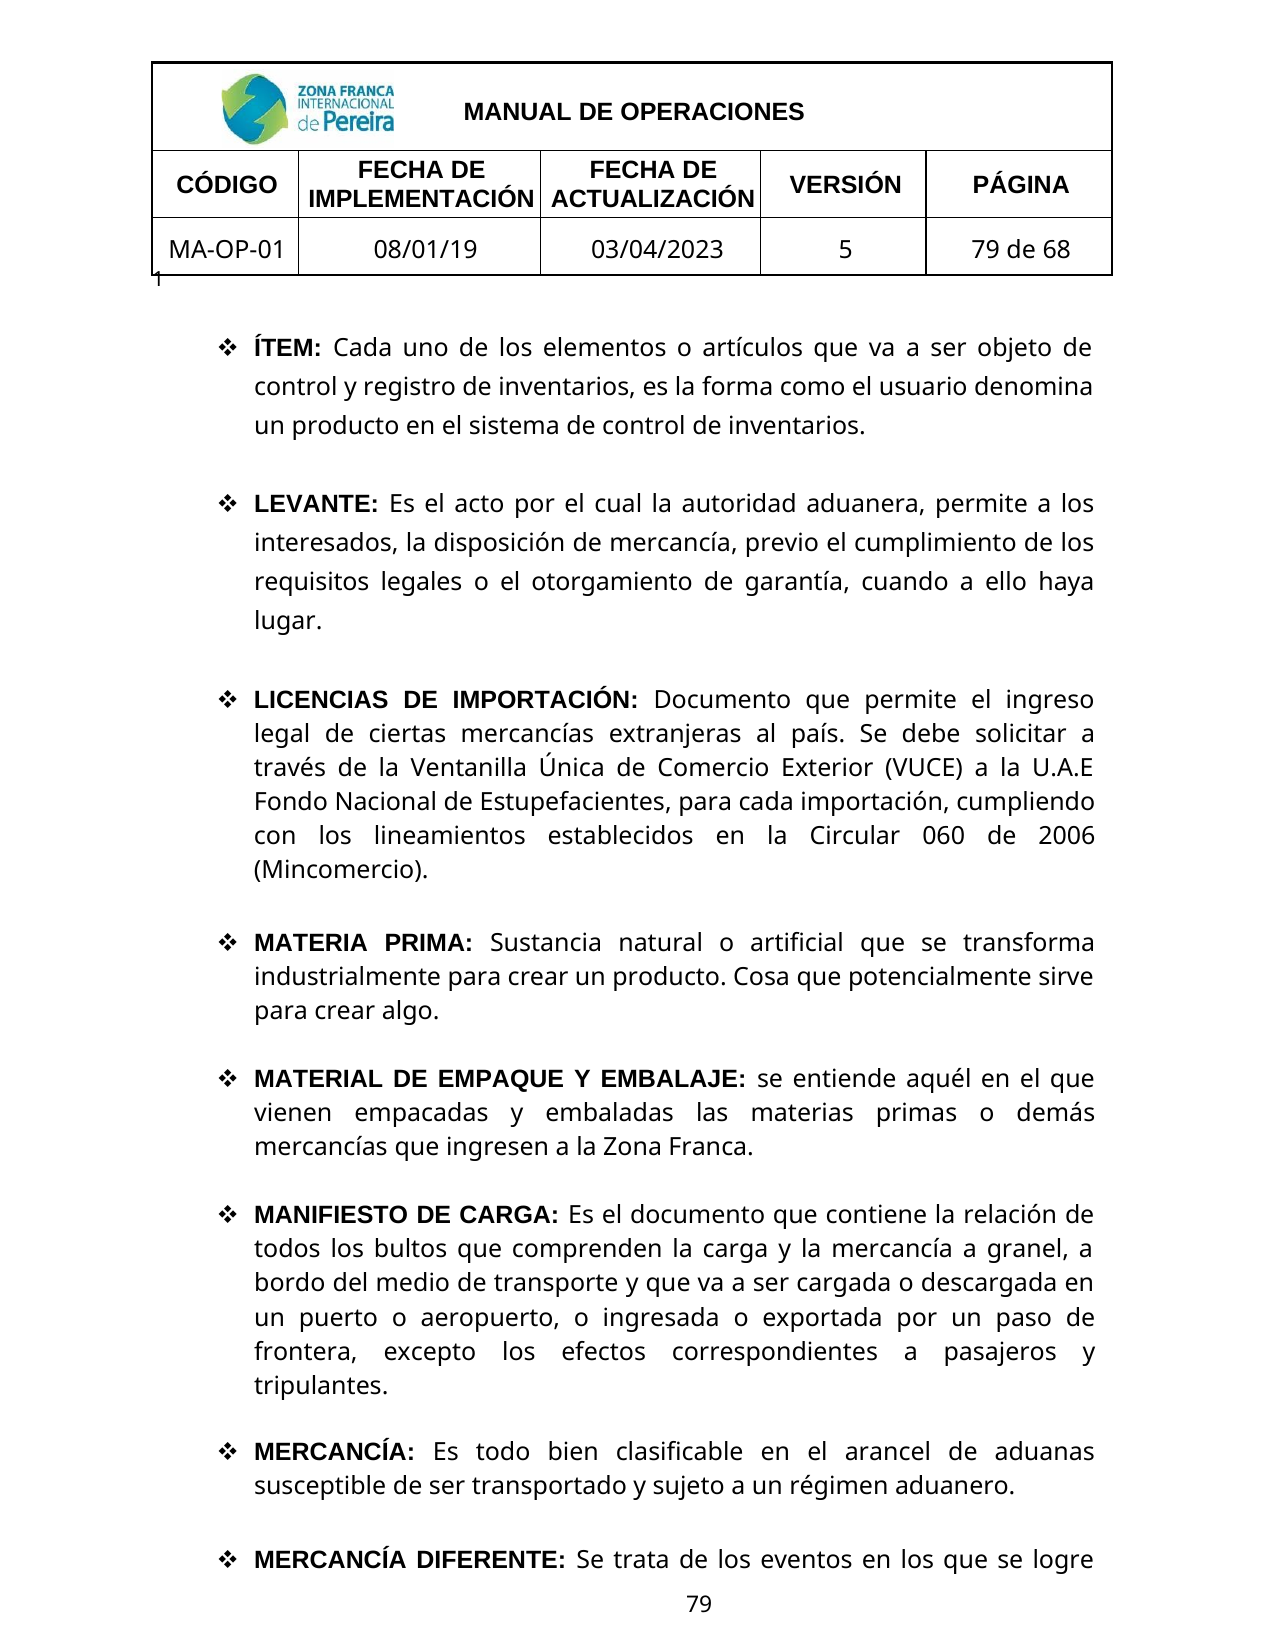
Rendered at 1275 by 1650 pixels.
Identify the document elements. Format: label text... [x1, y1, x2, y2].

list MANIFIESTO DE CARGA: Es el documento que contiene la relación de todos los bultos que comprenden la carga y la mercancía a granel, a bordo del medio de transporte y que va a ser cargada o descargada en un puerto o aeropuerto, o ingresada o exportada por un paso de frontera, excepto los efectos correspondientes a pasajeros y tripulantes. [216, 1197, 1095, 1401]
list MATERIA PRIMA: Sustancia natural o artificial que se transforma industrialmente para crear un producto. Cosa que potencialmente sirve para crear algo. [216, 924, 1095, 1027]
list ÍTEM: Cada uno de los elementos o artículos que va a ser objeto de control y registro de inventarios, es la forma como el usuario denomina un producto en el sistema de control de inventarios. [216, 329, 1094, 442]
list MERCANCÍA: Es todo bien clasificable en el arancel de aduanas susceptible de ser transportado y sujeto a un régimen aduanero. [216, 1434, 1095, 1502]
picture [221, 69, 394, 148]
list LEVANTE: Es el acto por el cual la autoridad aduanera, permite a los interesados, la disposición de mercancía, previo el cumplimiento de los requisitos legales o el otorgamiento de garantía, cuando a ello haya lugar. [216, 485, 1095, 637]
list MATERIAL DE EMPAQUE Y EMBALAJE: se entiende aquél en el que vienen empacadas y embaladas las materias primas o demás mercancías que ingresen a la Zona Franca. [216, 1061, 1095, 1163]
list LICENCIAS DE IMPORTACIÓN: Documento que permite el ingreso legal de ciertas mercancías extranjeras al país. Se debe solicitar a través de la Ventanilla Única de Comercio Exterior (VUCE) a la U.A.E Fondo Nacional de Estupefacientes, para cada importación, cumpliendo con los lineamientos establecidos en la Circular 060 de 2006 (Mincomercio). [216, 681, 1095, 886]
